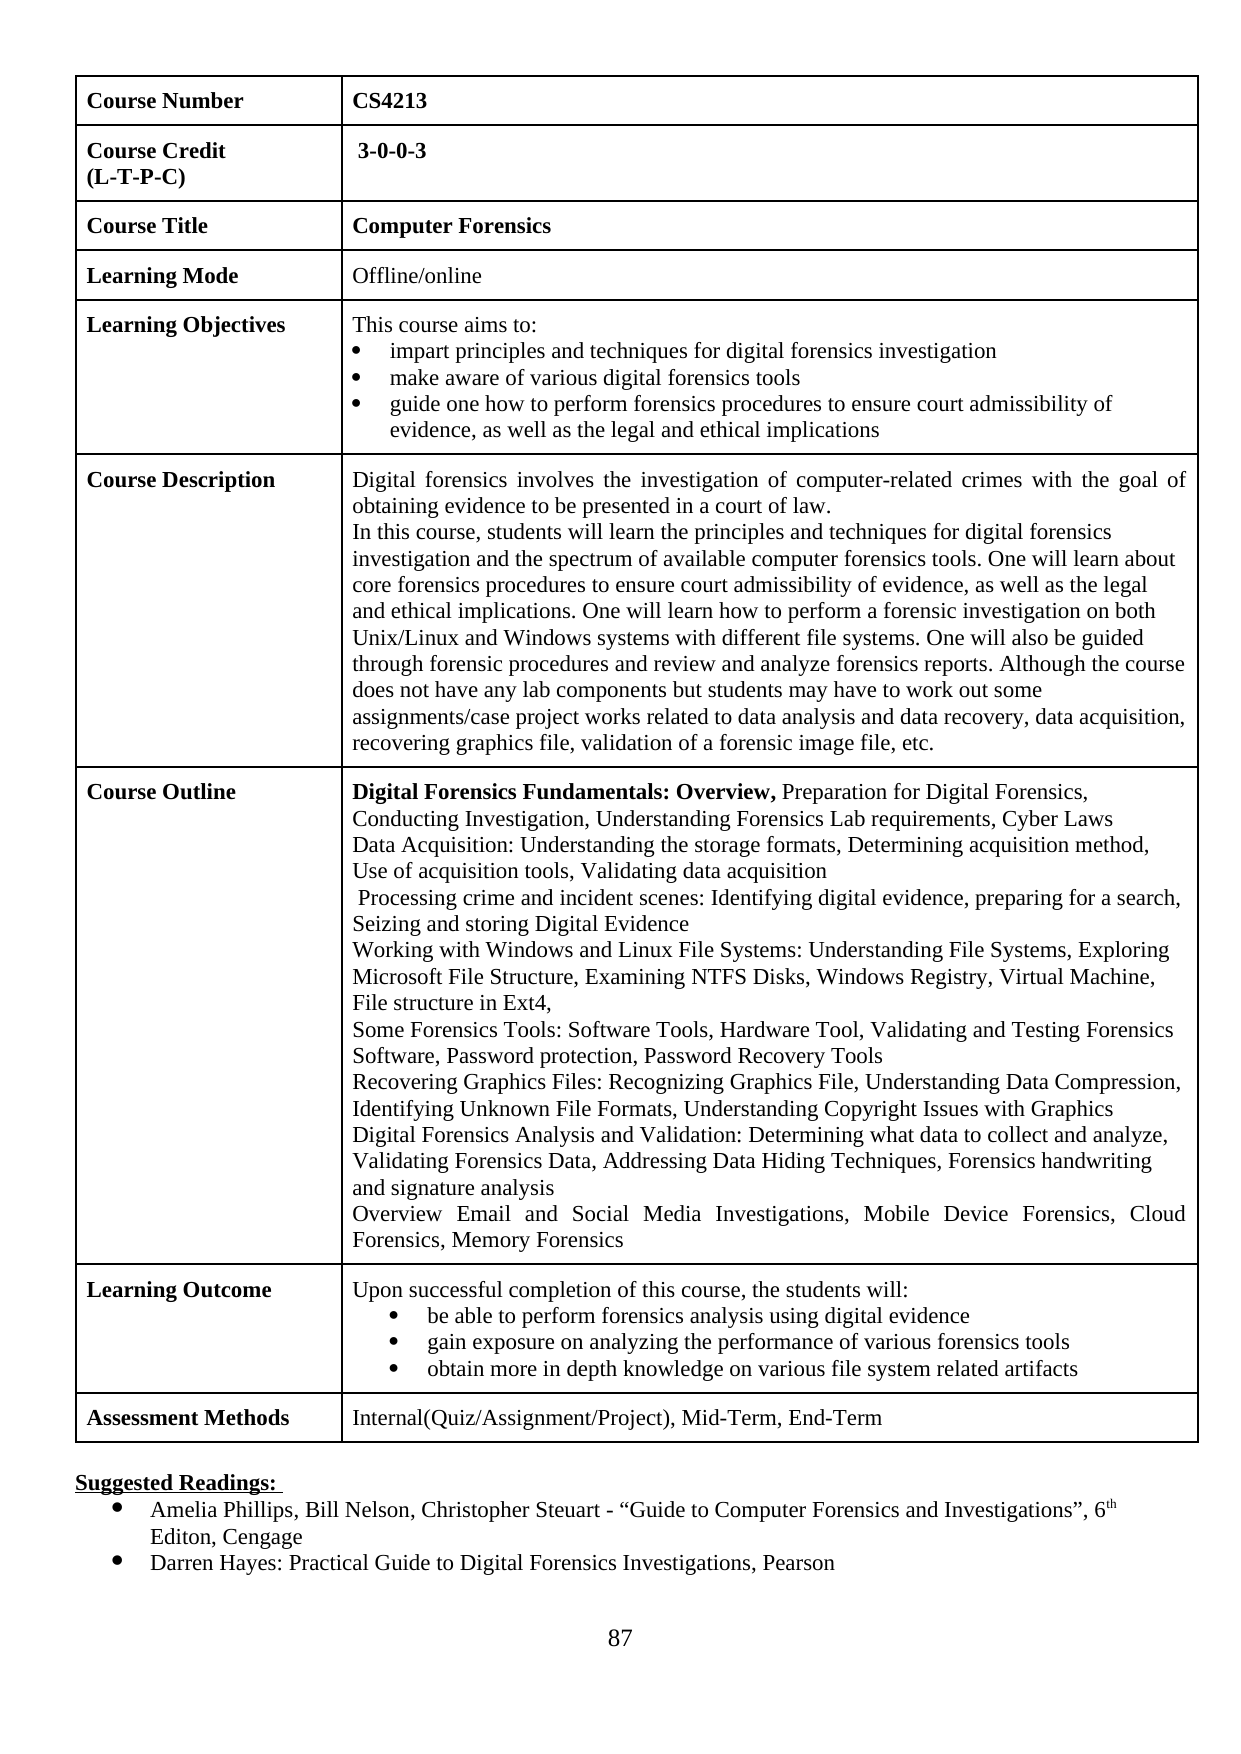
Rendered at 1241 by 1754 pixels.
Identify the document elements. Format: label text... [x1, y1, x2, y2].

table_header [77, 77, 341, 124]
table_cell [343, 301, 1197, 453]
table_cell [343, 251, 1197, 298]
list Amelia Phillips, Bill Nelson, Christopher Steuart - “Guide to Computer Forensics and Investigations”, 6th Editon, Cengage [112, 1496, 1165, 1549]
text Suggested Readings: [75, 1469, 1165, 1496]
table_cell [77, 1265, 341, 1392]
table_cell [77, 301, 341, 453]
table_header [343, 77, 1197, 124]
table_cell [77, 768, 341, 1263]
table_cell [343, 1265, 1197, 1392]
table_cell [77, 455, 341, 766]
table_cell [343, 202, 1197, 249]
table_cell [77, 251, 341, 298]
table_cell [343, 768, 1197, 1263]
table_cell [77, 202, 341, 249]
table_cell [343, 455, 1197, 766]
list Darren Hayes: Practical Guide to Digital Forensics Investigations, Pearson [112, 1549, 1165, 1577]
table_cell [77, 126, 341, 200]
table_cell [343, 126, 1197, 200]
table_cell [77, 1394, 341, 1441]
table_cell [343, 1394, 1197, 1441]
